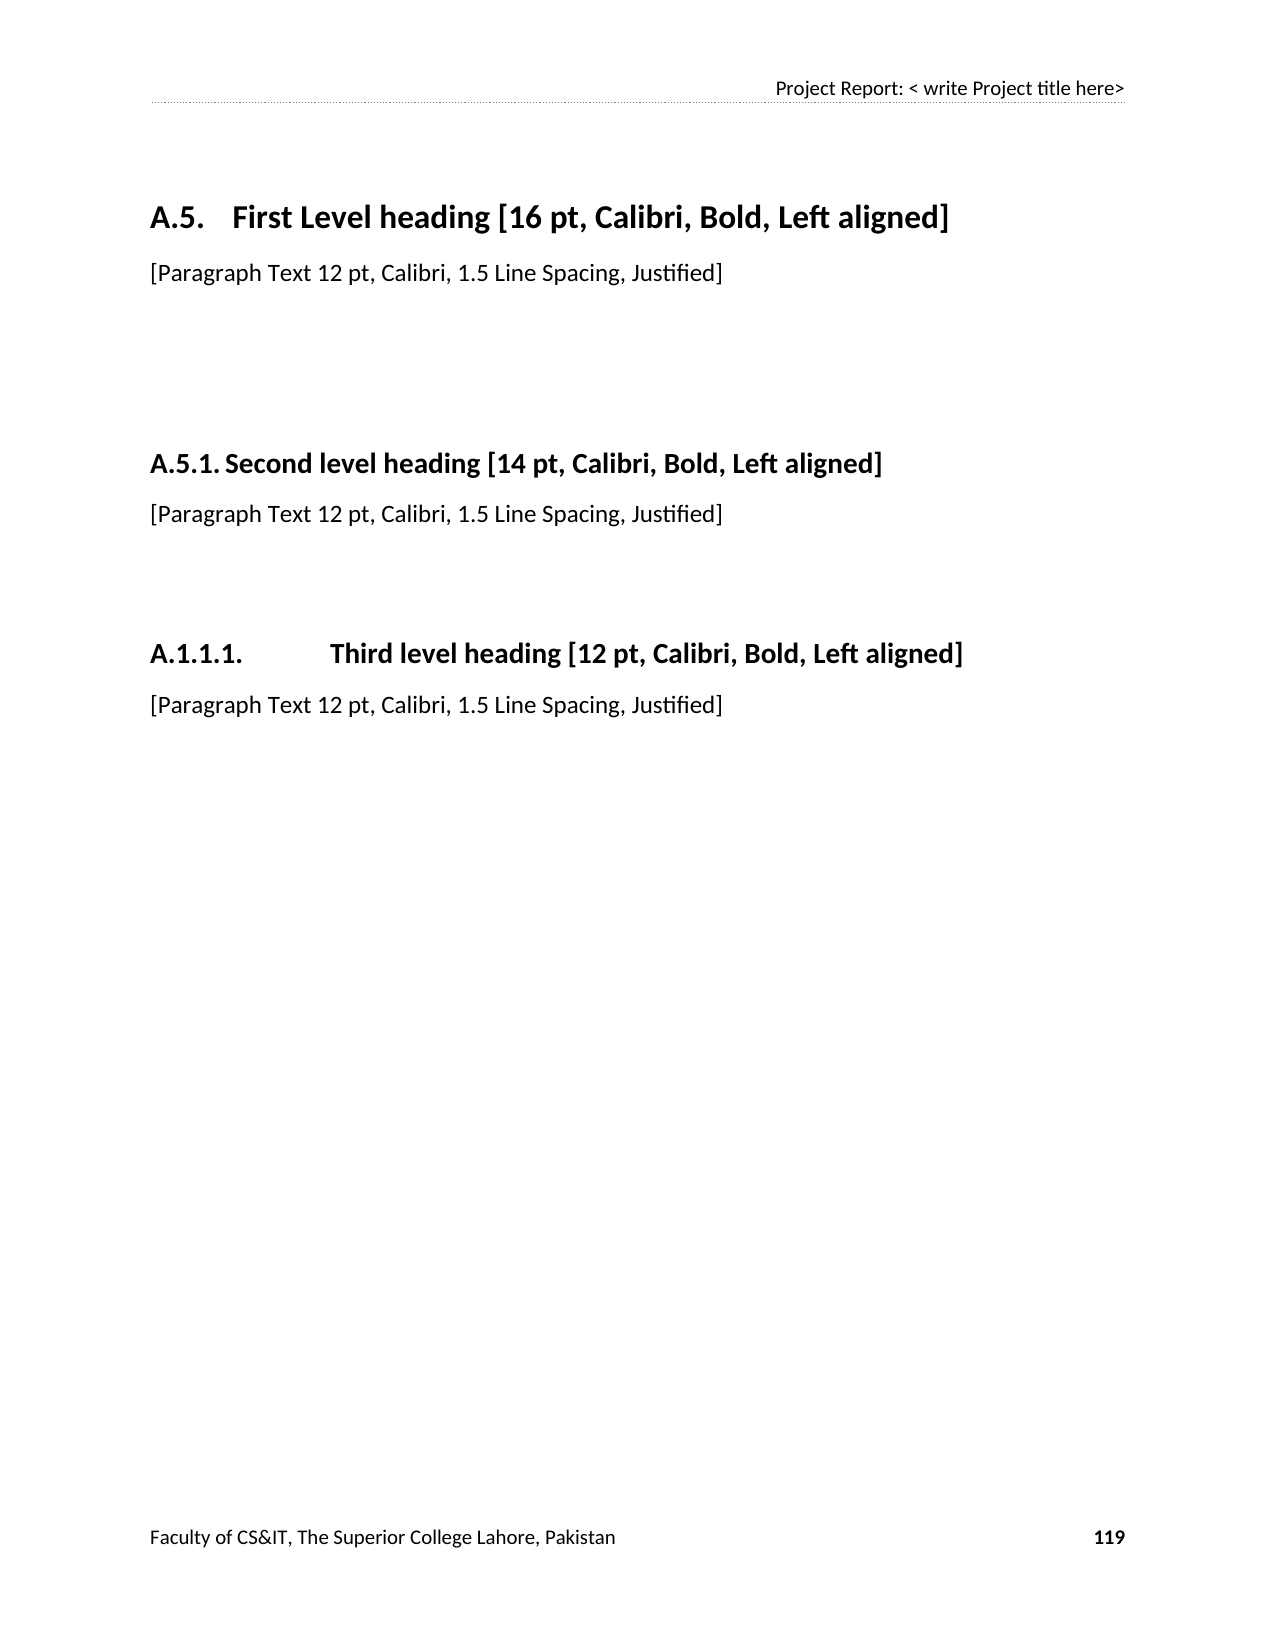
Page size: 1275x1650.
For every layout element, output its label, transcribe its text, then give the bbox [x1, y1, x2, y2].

text [Paragraph Text 12 pt, Calibri, 1.5 Line Spacing, Justified] [150, 498, 1125, 529]
text [Paragraph Text 12 pt, Calibri, 1.5 Line Spacing, Justified] [150, 689, 1125, 719]
list First Level heading [16 pt, Calibri, Bold, Left aligned] [150, 196, 1125, 236]
list Third level heading [12 pt, Calibri, Bold, Left aligned] [150, 636, 1125, 671]
text [Paragraph Text 12 pt, Calibri, 1.5 Line Spacing, Justified] [150, 257, 1125, 287]
list Second level heading [14 pt, Calibri, Bold, Left aligned] [150, 445, 1125, 481]
